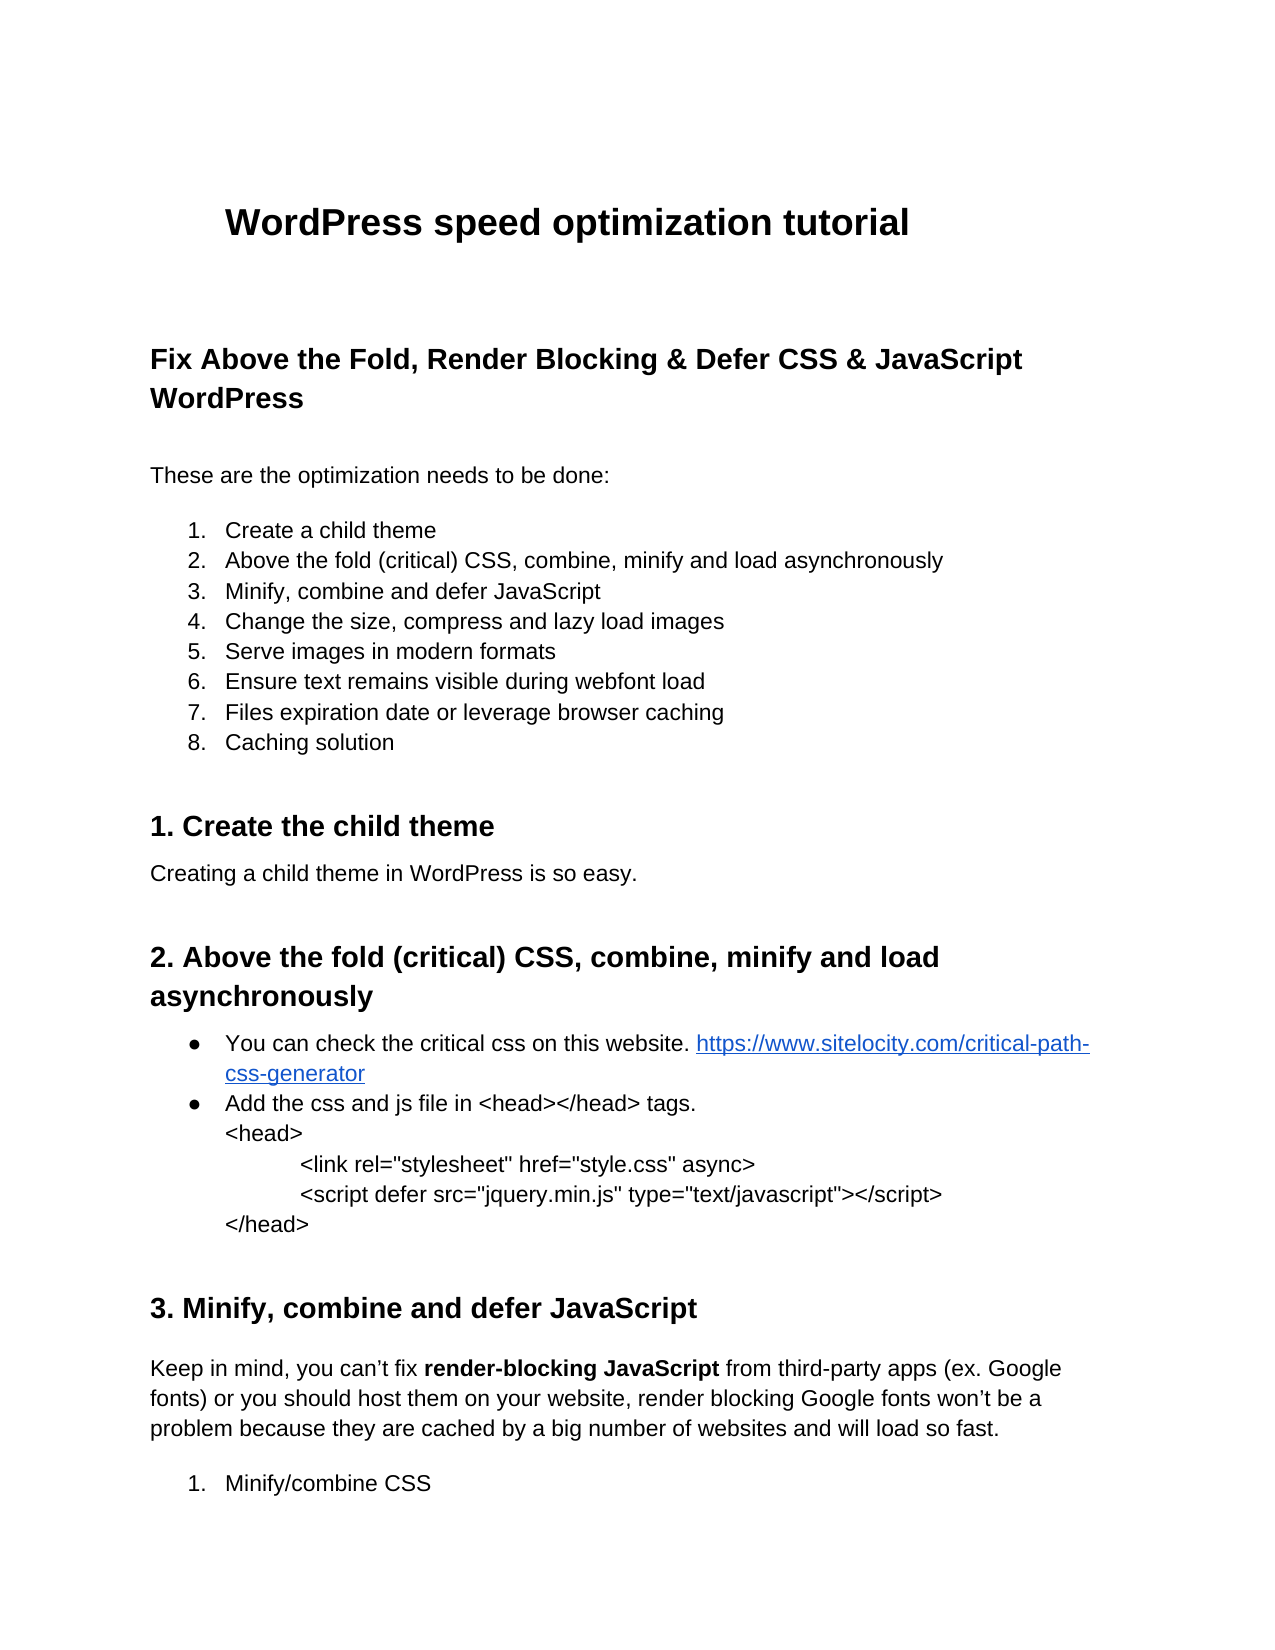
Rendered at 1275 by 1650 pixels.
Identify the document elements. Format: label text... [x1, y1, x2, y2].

list Files expiration date or leverage browser caching [187, 698, 1125, 725]
text </head> [225, 1211, 1125, 1237]
subtitle WordPress speed optimization tutorial [225, 200, 1125, 243]
text <script defer src="jquery.min.js" type="text/javascript"></script> [225, 1181, 1125, 1207]
list Above the fold (critical) CSS, combine, minify and load asynchronously [187, 547, 1125, 574]
subtitle 3. Minify, combine and defer JavaScript [150, 1291, 1125, 1325]
text These are the optimization needs to be done: [150, 462, 1125, 488]
list Serve images in modern formats [187, 638, 1125, 664]
text Keep in mind, you can’t fix render-blocking JavaScript from third-party apps (ex. Google fonts) or you should host them on your website, render blocking Google fonts won’t be a problem because they are cached by a big number of websites and will load so fast. [150, 1355, 1125, 1442]
subtitle 1. Create the child theme [150, 809, 1125, 842]
subtitle Fix Above the Fold, Render Blocking & Defer CSS & JavaScript WordPress [150, 342, 1125, 414]
list Caching solution [187, 729, 1125, 755]
list Ensure text remains visible during webfont load [187, 668, 1125, 695]
list Minify/combine CSS [187, 1470, 1125, 1497]
text Creating a child theme in WordPress is so easy. [150, 860, 1125, 886]
list Minify, combine and defer JavaScript [187, 578, 1125, 604]
text <link rel="stylesheet" href="style.css" async> [225, 1151, 1125, 1177]
list You can check the critical css on this website. https://www.sitelocity.com/critical-path-css-generator [187, 1030, 1125, 1086]
subtitle 2. Above the fold (critical) CSS, combine, minify and load asynchronously [150, 940, 1125, 1012]
list Change the size, compress and lazy load images [187, 608, 1125, 634]
list Create a child theme [187, 517, 1125, 544]
list Add the css and js file in <head></head> tags. [187, 1090, 1125, 1117]
text <head> [225, 1120, 1125, 1147]
